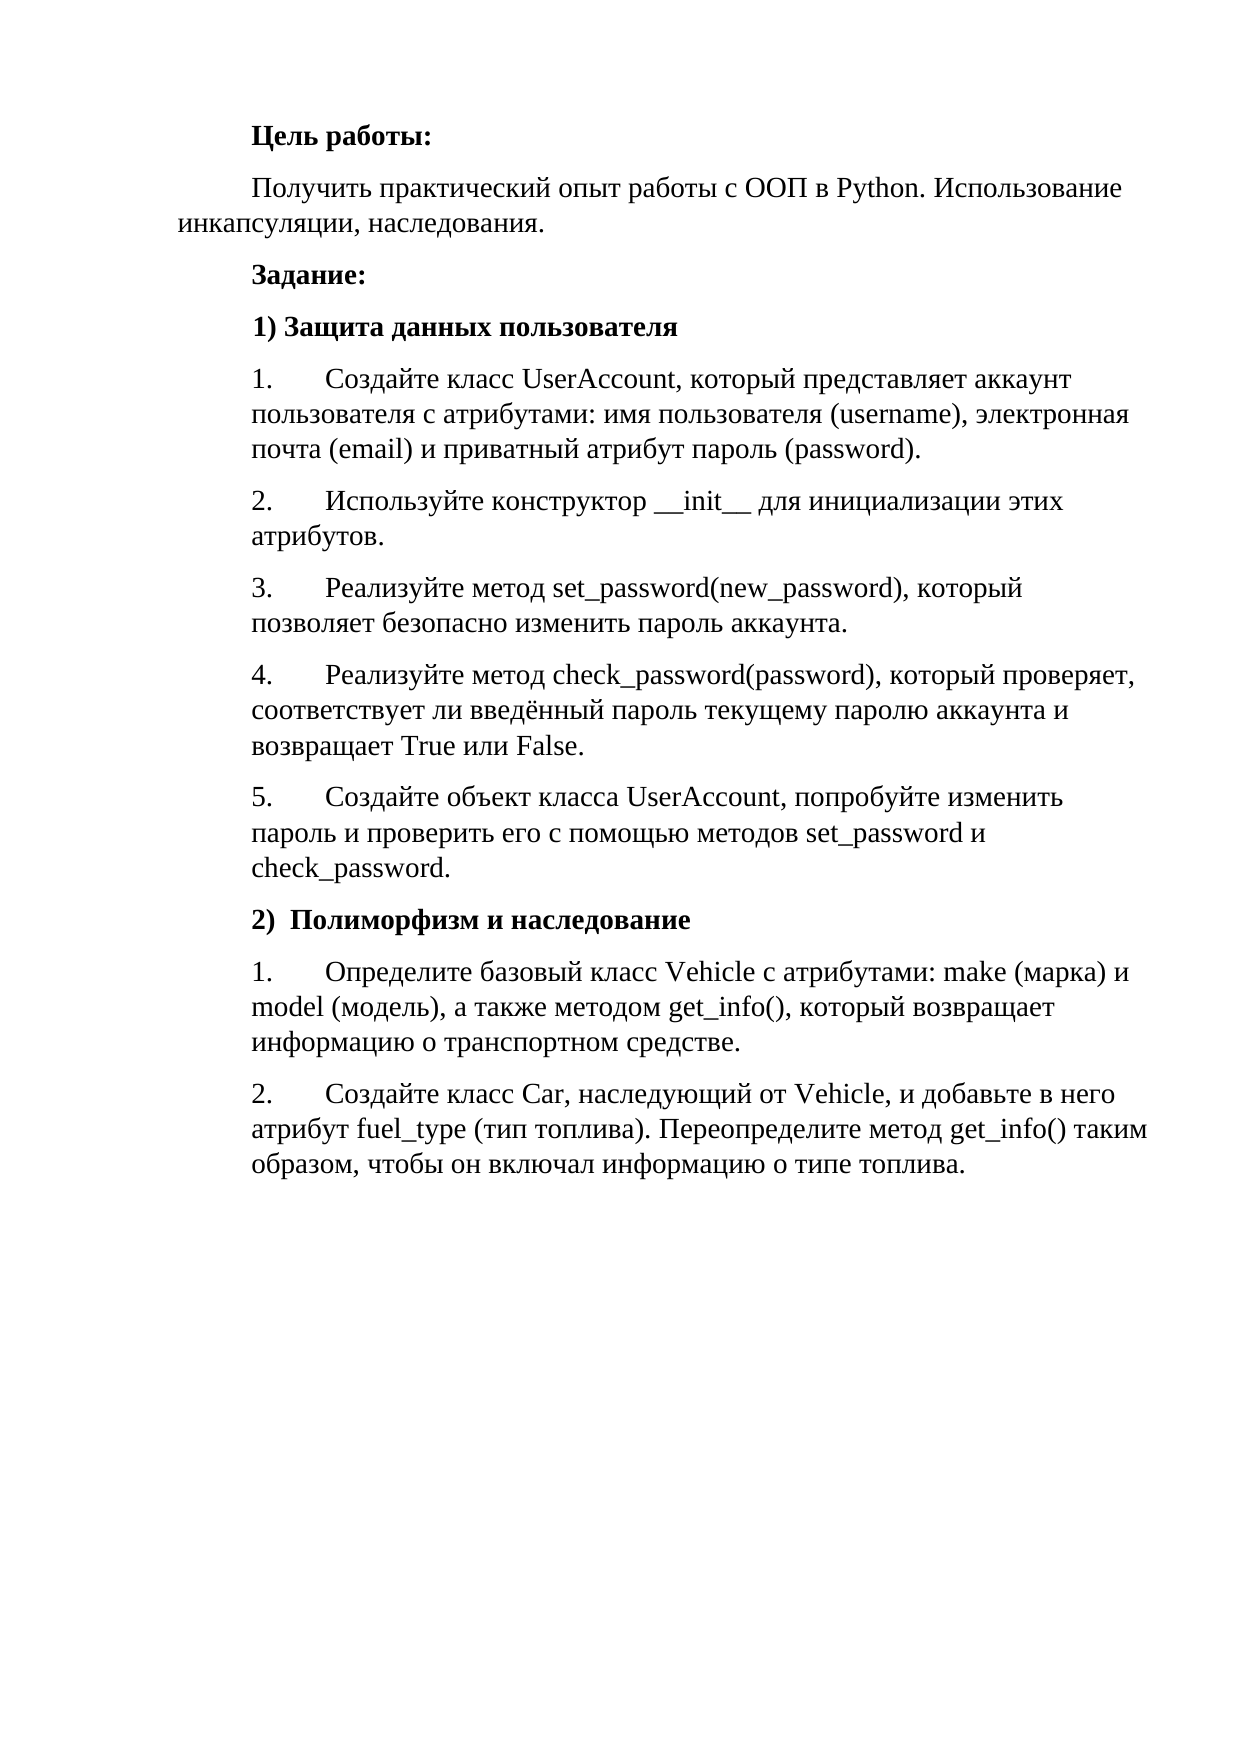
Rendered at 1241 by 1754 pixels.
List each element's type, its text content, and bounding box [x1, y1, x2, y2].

text 1. Создайте класс UserAccount, который представляет аккаунт пользователя с атрибутами: имя пользователя (username), электронная почта (email) и приватный атрибут пароль (password). [251, 361, 1152, 465]
text 2) Полиморфизм и наследование [177, 902, 1152, 935]
text 2. Создайте класс Car, наследующий от Vehicle, и добавьте в него атрибут fuel_type (тип топлива). Переопределите метод get_info() таким образом, чтобы он включал информацию о типе топлива. [251, 1076, 1152, 1180]
text 5. Создайте объект класса UserAccount, попробуйте изменить пароль и проверить его с помощью методов set_password и check_password. [251, 779, 1152, 883]
text Получить практический опыт работы с ООП в Python. Использование инкапсуляции, наследования. [177, 170, 1152, 239]
text 1. Определите базовый класс Vehicle с атрибутами: make (марка) и model (модель), а также методом get_info(), который возвращает информацию о транспортном средстве. [251, 954, 1152, 1058]
text 3. Реализуйте метод set_password(new_password), который позволяет безопасно изменить пароль аккаунта. [251, 570, 1152, 639]
text Задание: [177, 257, 1152, 291]
list 1) Защита данных пользователя [252, 309, 1152, 342]
text Цель работы: [177, 118, 1152, 152]
text 2. Используйте конструктор __init__ для инициализации этих атрибутов. [251, 483, 1152, 552]
text 4. Реализуйте метод check_password(password), который проверяет, соответствует ли введённый пароль текущему паролю аккаунта и возвращает True или False. [251, 657, 1152, 761]
